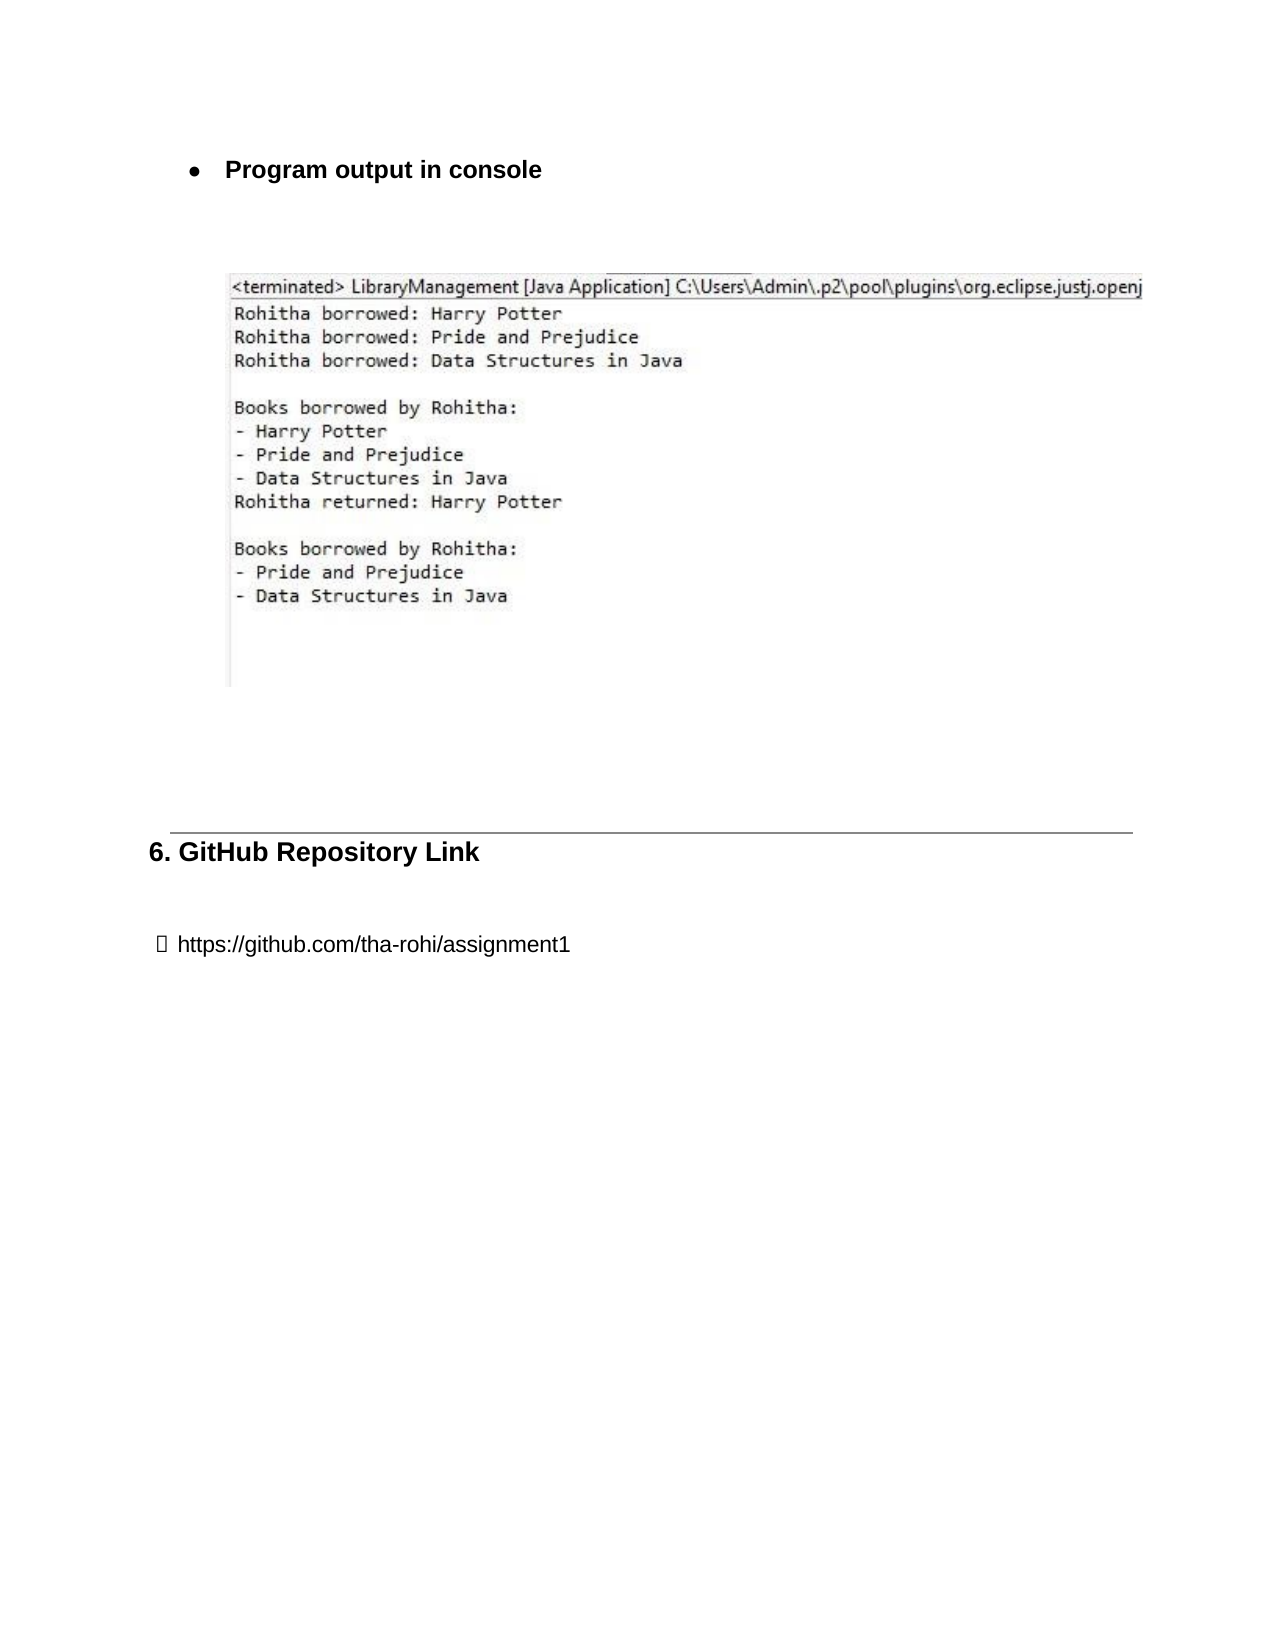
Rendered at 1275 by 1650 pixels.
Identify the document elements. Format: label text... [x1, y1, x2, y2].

subtitle GitHub Repository Link [148, 836, 1162, 868]
picture [225, 273, 1143, 687]
list Program output in console [187, 155, 1162, 183]
text 🔗 https://github.com/tha-rohi/assignment1 [155, 928, 1162, 959]
